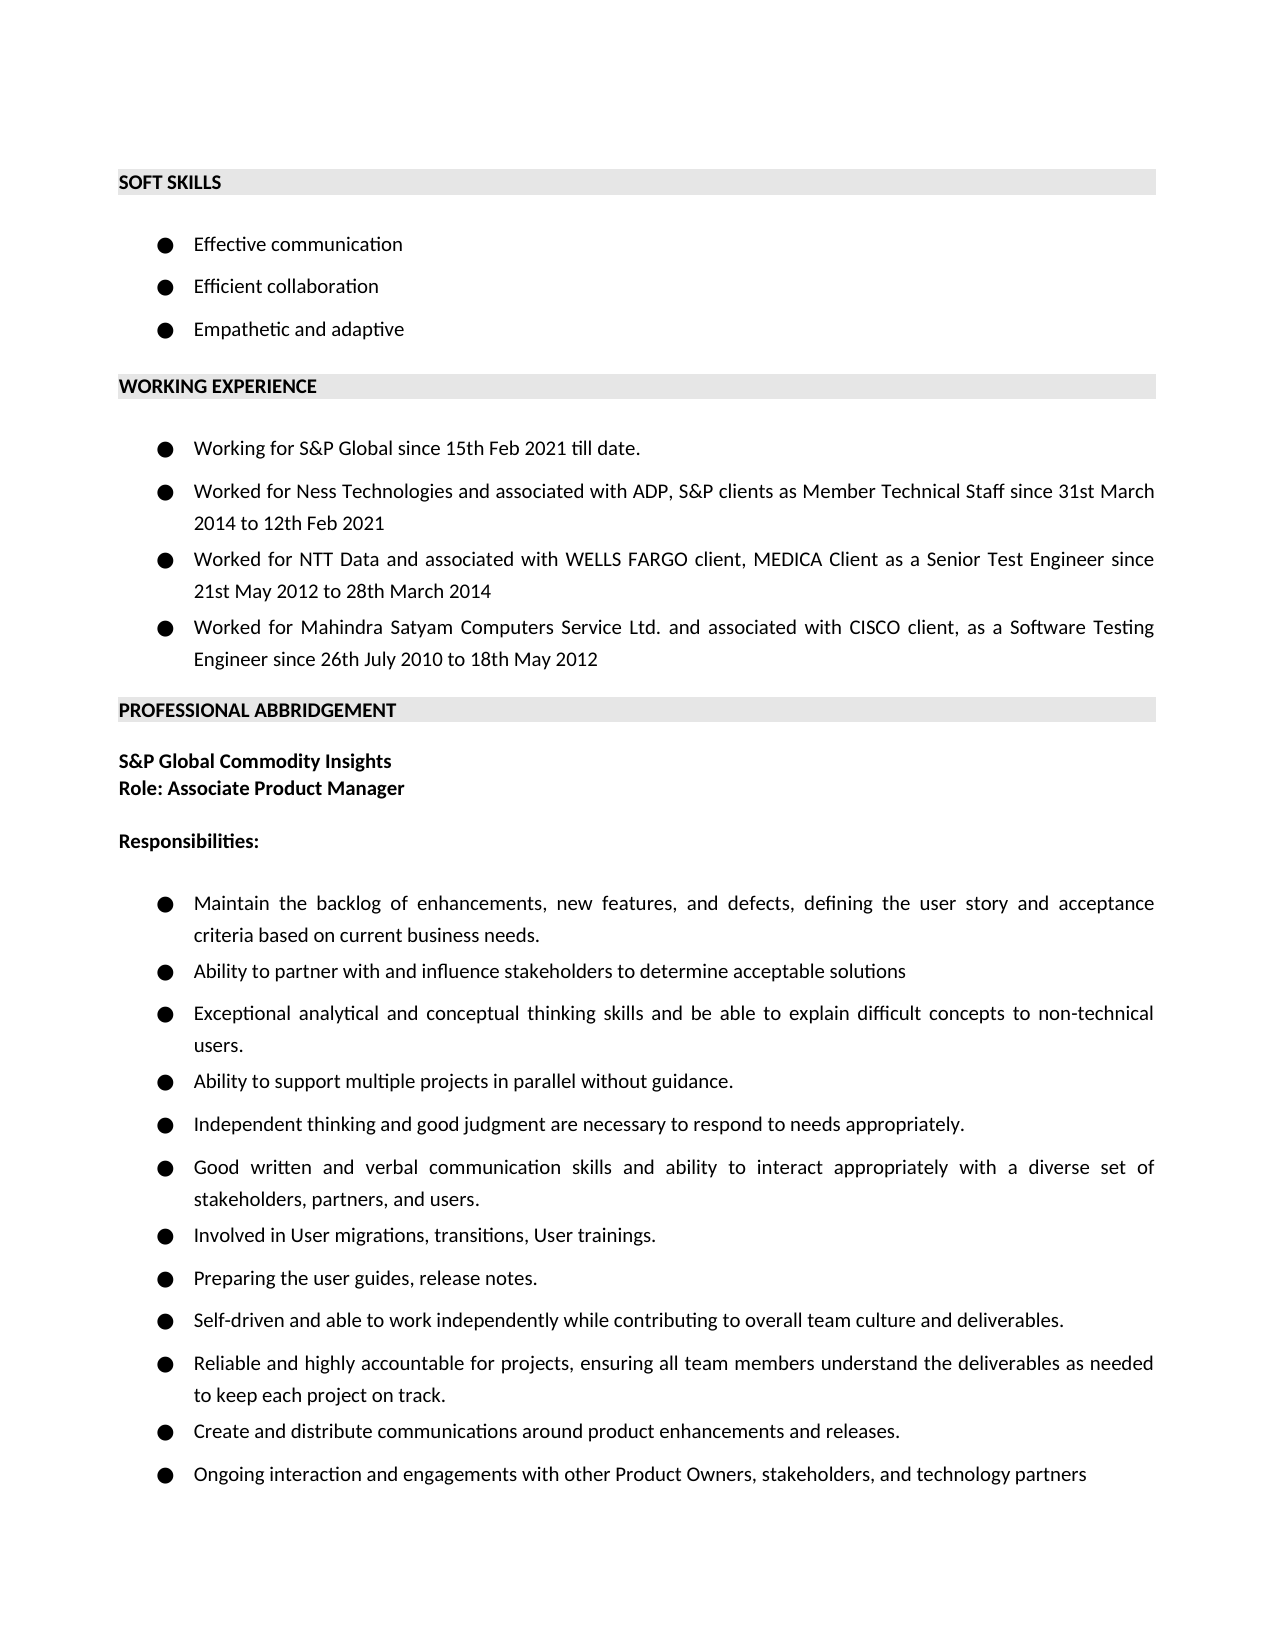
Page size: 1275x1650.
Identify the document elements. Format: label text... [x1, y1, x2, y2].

list Effective communication [156, 220, 1156, 263]
list Empathetic and adaptive [156, 306, 1156, 348]
list Create and distribute communications around product enhancements and releases. [156, 1408, 1156, 1451]
list Ability to partner with and influence stakeholders to determine acceptable solutions [156, 947, 1156, 990]
list Ability to support multiple projects in parallel without guidance. [156, 1058, 1156, 1101]
list Independent thinking and good judgment are necessary to respond to needs appropriately. [156, 1101, 1156, 1143]
text Role: Associate Product Manager [118, 775, 1156, 801]
text Responsibilities: [118, 828, 1156, 854]
list Efficient collaboration [156, 263, 1156, 306]
list Self-driven and able to work independently while contributing to overall team culture and deliverables. [156, 1297, 1156, 1340]
list Working for S&P Global since 15th Feb 2021 till date. [156, 424, 1156, 467]
text PROFESSIONAL ABBRIDGEMENT [118, 697, 1156, 722]
list Worked for NTT Data and associated with WELLS FARGO client, MEDICA Client as a Senior Test Engineer since 21st May 2012 to 28th March 2014 [156, 535, 1156, 603]
text WORKING EXPERIENCE [118, 374, 1156, 399]
list Worked for Mahindra Satyam Computers Service Ltd. and associated with CISCO client, as a Software Testing Engineer since 26th July 2010 to 18th May 2012 [156, 603, 1156, 672]
list Reliable and highly accountable for projects, ensuring all team members understand the deliverables as needed to keep each project on track. [156, 1340, 1156, 1408]
list Good written and verbal communication skills and ability to interact appropriately with a diverse set of stakeholders, partners, and users. [156, 1143, 1156, 1212]
list Preparing the user guides, release notes. [156, 1254, 1156, 1297]
list Ongoing interaction and engagements with other Product Owners, stakeholders, and technology partners [156, 1451, 1156, 1493]
text S&P Global Commodity Insights [118, 748, 1156, 773]
list Worked for Ness Technologies and associated with ADP, S&P clients as Member Technical Staff since 31st March 2014 to 12th Feb 2021 [156, 467, 1156, 535]
text SOFT SKILLS [118, 169, 1156, 195]
list Involved in User migrations, transitions, User trainings. [156, 1212, 1156, 1254]
list Exceptional analytical and conceptual thinking skills and be able to explain difficult concepts to non-technical users. [156, 990, 1156, 1058]
list Maintain the backlog of enhancements, new features, and defects, defining the user story and acceptance criteria based on current business needs. [156, 879, 1156, 947]
